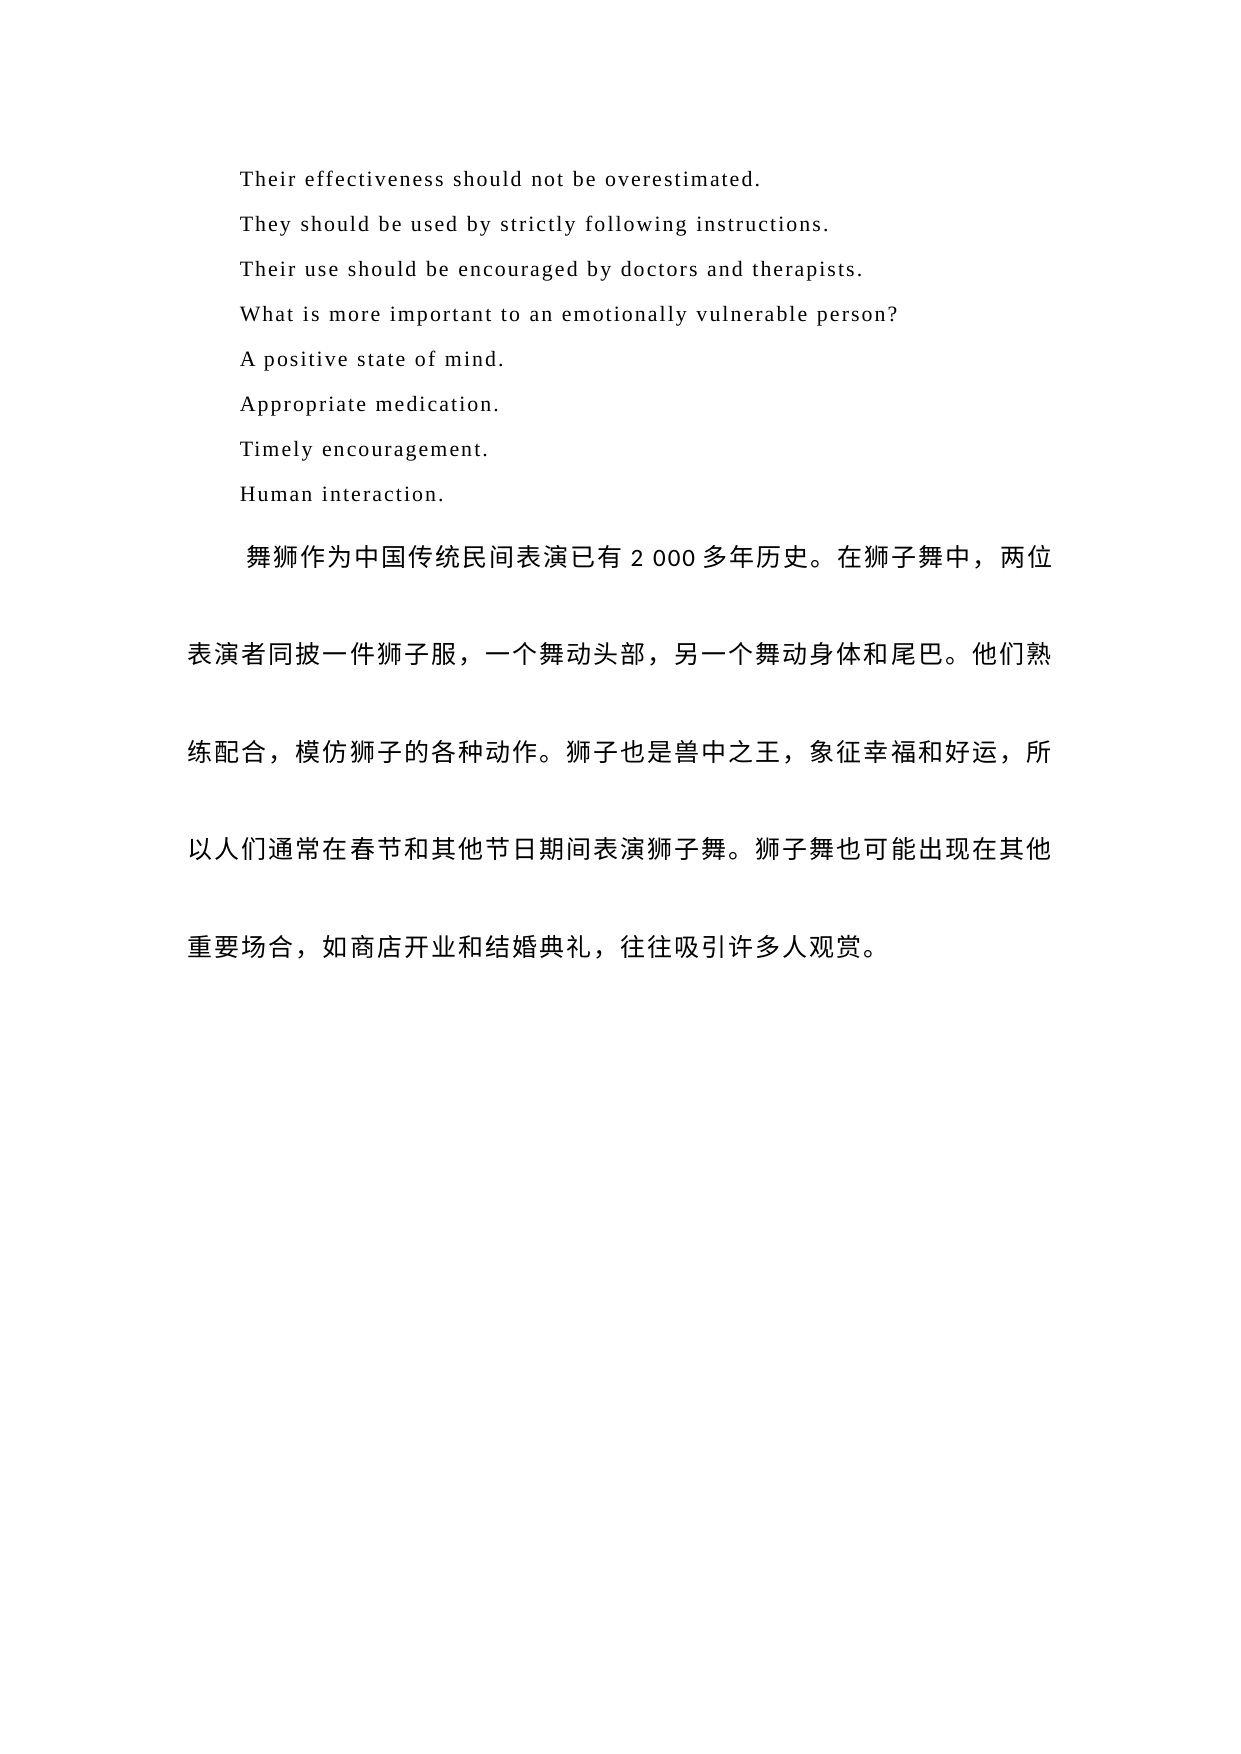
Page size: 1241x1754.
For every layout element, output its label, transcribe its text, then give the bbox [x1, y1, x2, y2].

text What is more important to an emotionally vulnerable person? [187, 297, 1053, 330]
text They should be used by strictly following instructions. [187, 207, 1053, 239]
text Timely encouragement. [187, 433, 1053, 465]
text 舞狮作为中国传统民间表演已有2 000多年历史。在狮子舞中，两位表演者同披一件狮子服，一个舞动头部，另一个舞动身体和尾巴。他们熟练配合，模仿狮子的各种动作。狮子也是兽中之王，象征幸福和好运，所以人们通常在春节和其他节日期间表演狮子舞。狮子舞也可能出现在其他重要场合，如商店开业和结婚典礼，往往吸引许多人观赏。 [187, 523, 1053, 978]
text Human interaction. [187, 478, 1053, 510]
text Appropriate medication. [187, 387, 1053, 420]
text A positive state of mind. [187, 342, 1053, 375]
text Their use should be encouraged by doctors and therapists. [187, 252, 1053, 285]
text Their effectiveness should not be overestimated. [187, 162, 1053, 194]
